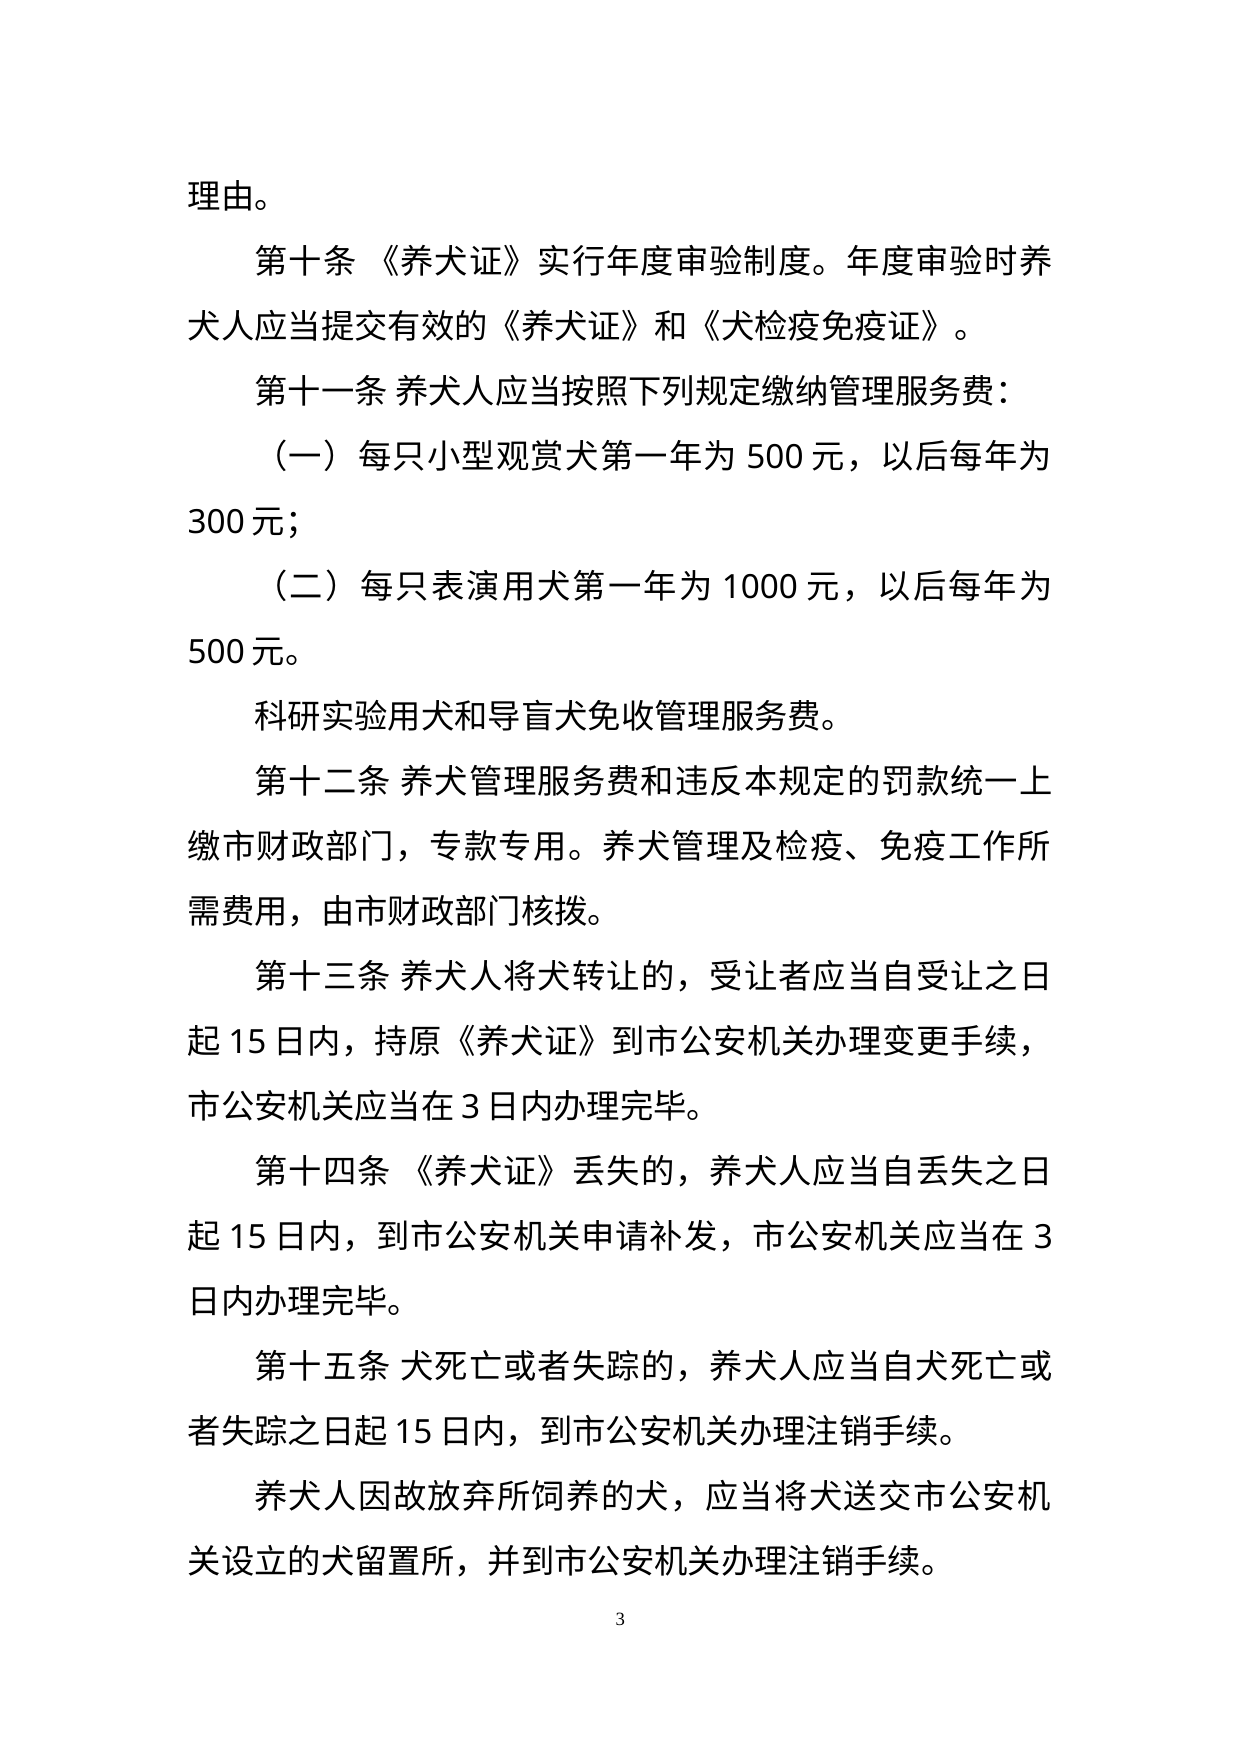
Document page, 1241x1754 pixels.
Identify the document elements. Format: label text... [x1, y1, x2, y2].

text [187, 162, 1053, 227]
text 养犬人因故放弃所饲养的犬，应当将犬送交市公安机关设立的犬留置所，并到市公安机关办理注销手续。 [187, 1462, 1053, 1592]
text 第十三条 养犬人将犬转让的，受让者应当自受让之日起15日内，持原《养犬证》到市公安机关办理变更手续，市公安机关应当在3日内办理完毕。 [187, 942, 1053, 1137]
text 第十四条 《养犬证》丢失的，养犬人应当自丢失之日起15日内，到市公安机关申请补发，市公安机关应当在3日内办理完毕。 [187, 1137, 1053, 1332]
text 第十二条 养犬管理服务费和违反本规定的罚款统一上缴市财政部门，专款专用。养犬管理及检疫、免疫工作所需费用，由市财政部门核拨。 [187, 747, 1053, 942]
text （二）每只表演用犬第一年为1000元，以后每年为500元。 [187, 552, 1053, 682]
text （一）每只小型观赏犬第一年为500元，以后每年为300元； [187, 422, 1053, 552]
text 科研实验用犬和导盲犬免收管理服务费。 [187, 682, 1053, 747]
text 第十条 《养犬证》实行年度审验制度。年度审验时养犬人应当提交有效的《养犬证》和《犬检疫免疫证》。 [187, 227, 1053, 357]
text 第十一条 养犬人应当按照下列规定缴纳管理服务费： [187, 357, 1053, 422]
text 第十五条 犬死亡或者失踪的，养犬人应当自犬死亡或者失踪之日起15日内，到市公安机关办理注销手续。 [187, 1332, 1053, 1462]
